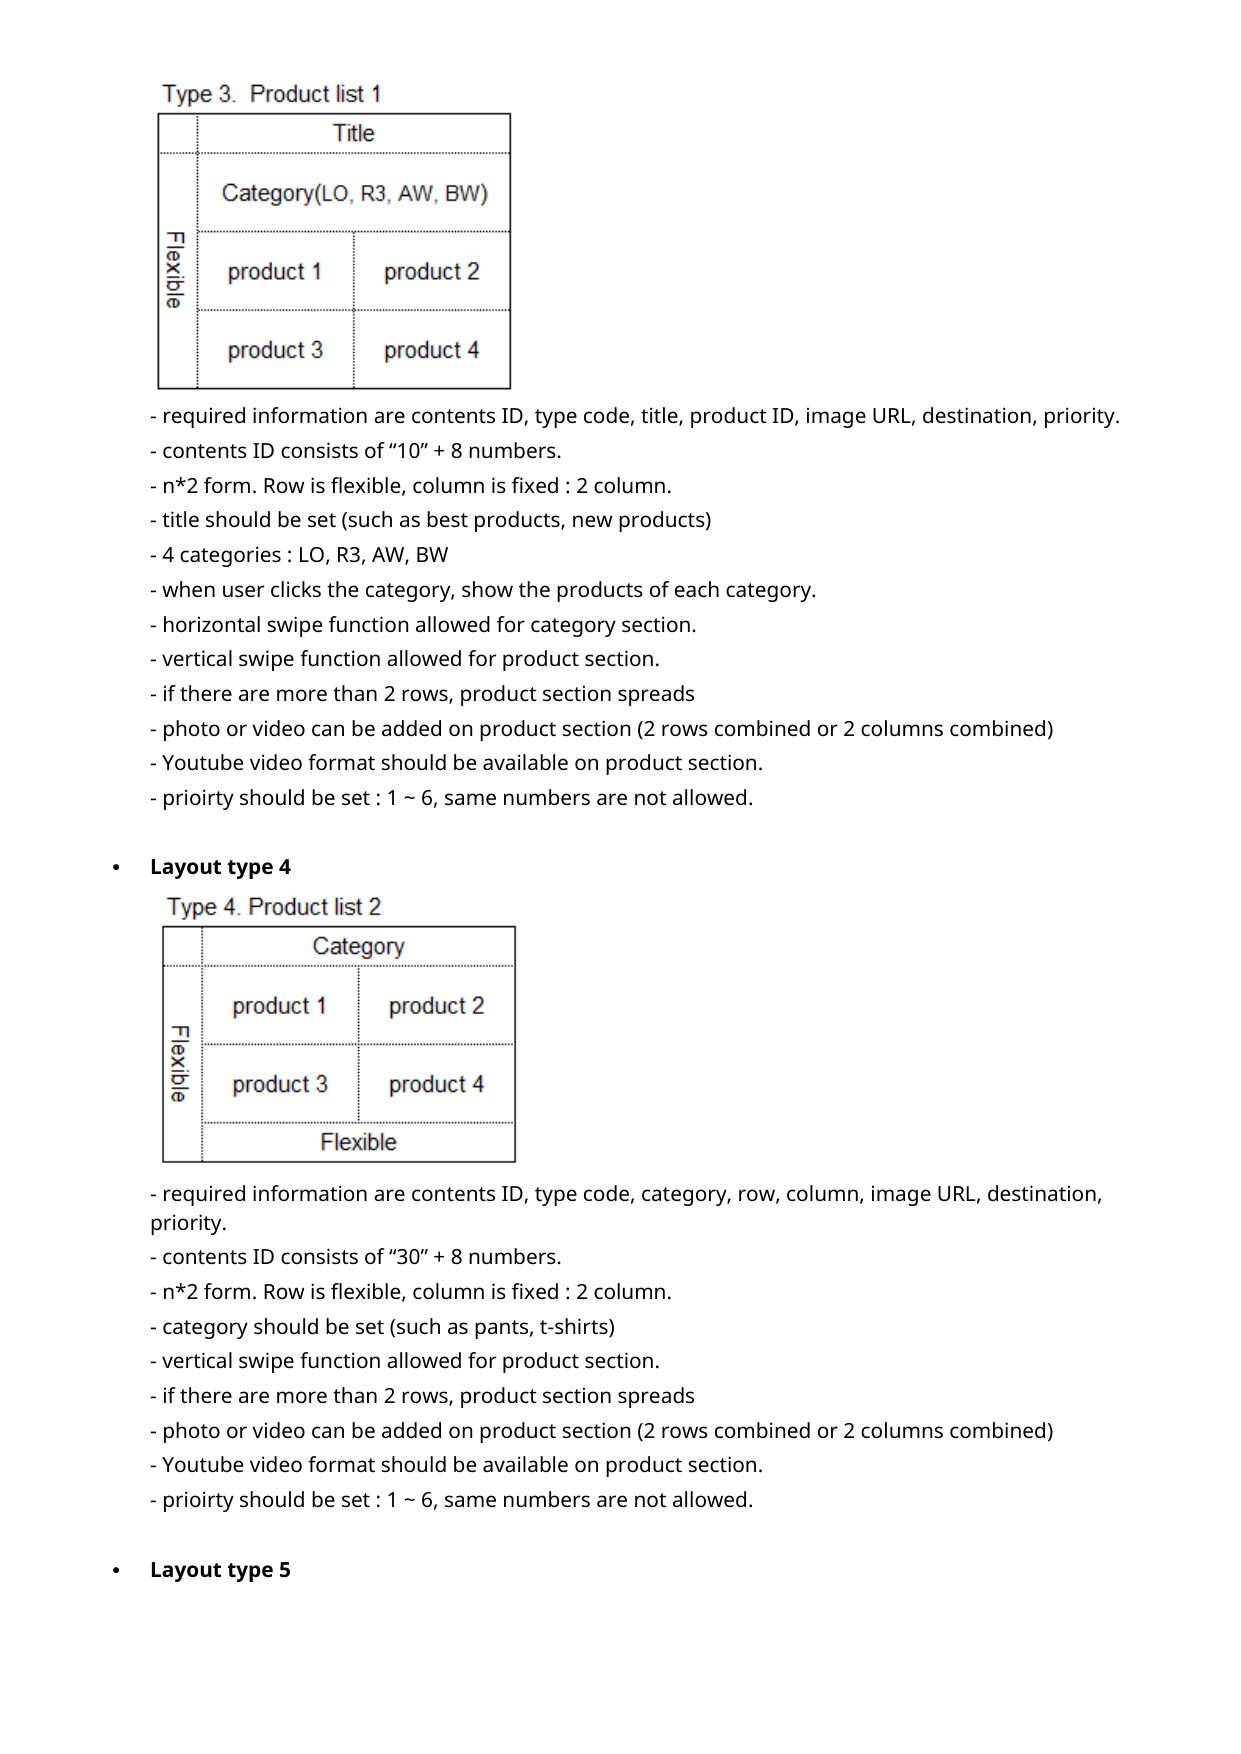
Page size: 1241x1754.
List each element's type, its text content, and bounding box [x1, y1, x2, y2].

text - contents ID consists of “30” + 8 numbers. [150, 1242, 1165, 1271]
picture [150, 75, 516, 396]
text - if there are more than 2 rows, product section spreads [150, 1381, 1165, 1410]
text - photo or video can be added on product section (2 rows combined or 2 columns combined) [150, 714, 1165, 742]
text - n*2 form. Row is flexible, column is fixed : 2 column. [150, 471, 1165, 499]
text - horizontal swipe function allowed for category section. [150, 610, 1165, 638]
picture [150, 887, 524, 1174]
text - required information are contents ID, type code, category, row, column, image URL, destination, priority. [150, 1179, 1165, 1236]
list Layout type 5 [112, 1555, 1165, 1583]
text - prioirty should be set : 1 ~ 6, same numbers are not allowed. [150, 783, 1165, 812]
text - title should be set (such as best products, new products) [150, 506, 1165, 534]
text - vertical swipe function allowed for product section. [150, 1347, 1165, 1375]
text - 4 categories : LO, R3, AW, BW [150, 540, 1165, 569]
text - vertical swipe function allowed for product section. [150, 644, 1165, 673]
text - required information are contents ID, type code, title, product ID, image URL, destination, priority. [150, 402, 1165, 430]
list Layout type 4 [112, 852, 1165, 881]
text - category should be set (such as pants, t-shirts) [150, 1312, 1165, 1340]
text - when user clicks the category, show the products of each category. [150, 575, 1165, 603]
text - prioirty should be set : 1 ~ 6, same numbers are not allowed. [150, 1485, 1165, 1514]
text - contents ID consists of “10” + 8 numbers. [150, 436, 1165, 465]
text - n*2 form. Row is flexible, column is fixed : 2 column. [150, 1277, 1165, 1306]
text - photo or video can be added on product section (2 rows combined or 2 columns combined) [150, 1416, 1165, 1444]
text - Youtube video format should be available on product section. [150, 748, 1165, 777]
text - Youtube video format should be available on product section. [150, 1451, 1165, 1479]
text - if there are more than 2 rows, product section spreads [150, 679, 1165, 707]
